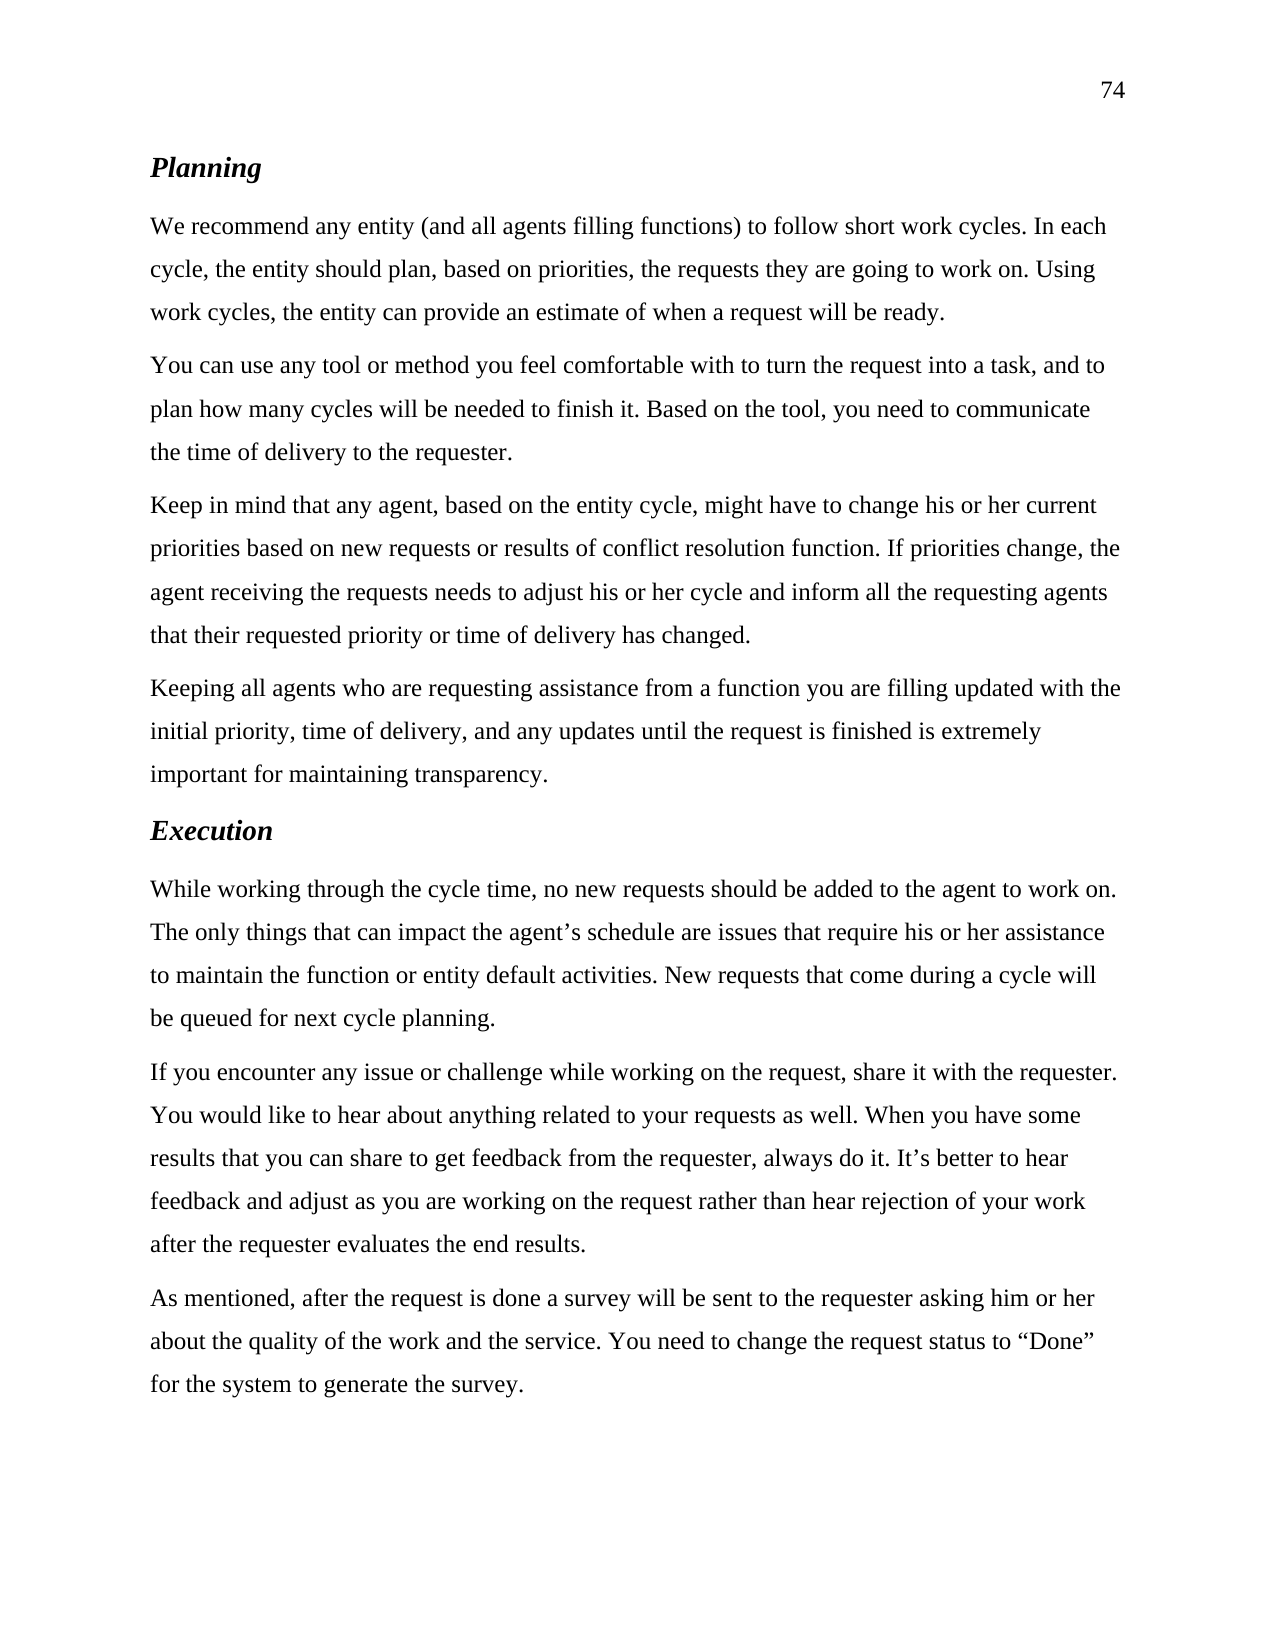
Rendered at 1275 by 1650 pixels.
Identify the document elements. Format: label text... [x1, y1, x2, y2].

text We recommend any entity (and all agents filling functions) to follow short work cycles. In each cycle, the entity should plan, based on priorities, the requests they are going to work on. Using work cycles, the entity can provide an estimate of when a request will be ready. [150, 211, 1125, 326]
text Keeping all agents who are requesting assistance from a function you are filling updated with the initial priority, time of delivery, and any updates until the request is finished is extremely important for maintaining transparency. [150, 673, 1125, 788]
text Keep in mind that any agent, based on the entity cycle, might have to change his or her current priorities based on new requests or results of conflict resolution function. If priorities change, the agent receiving the requests needs to adjust his or her cycle and inform all the requesting agents that their requested priority or time of delivery has changed. [150, 490, 1125, 648]
text While working through the cycle time, no new requests should be added to the agent to work on. The only things that can impact the agent’s schedule are issues that require his or her assistance to maintain the function or entity default activities. New requests that come during a cycle will be queued for next cycle planning. [150, 874, 1125, 1032]
text You can use any tool or method you feel comfortable with to turn the request into a task, and to plan how many cycles will be needed to finish it. Based on the tool, you need to communicate the time of delivery to the requester. [150, 351, 1125, 466]
subtitle Execution [150, 813, 1125, 847]
subtitle Planning [150, 150, 1125, 183]
text As mentioned, after the request is done a survey will be sent to the requester asking him or her about the quality of the work and the service. You need to change the request status to “Done” for the system to generate the survey. [150, 1283, 1125, 1398]
text If you encounter any issue or challenge while working on the request, share it with the requester. You would like to hear about anything related to your requests as well. When you have some results that you can share to get feedback from the requester, always do it. It’s better to hear feedback and adjust as you are working on the request rather than hear rejection of your work after the requester evaluates the end results. [150, 1057, 1125, 1258]
